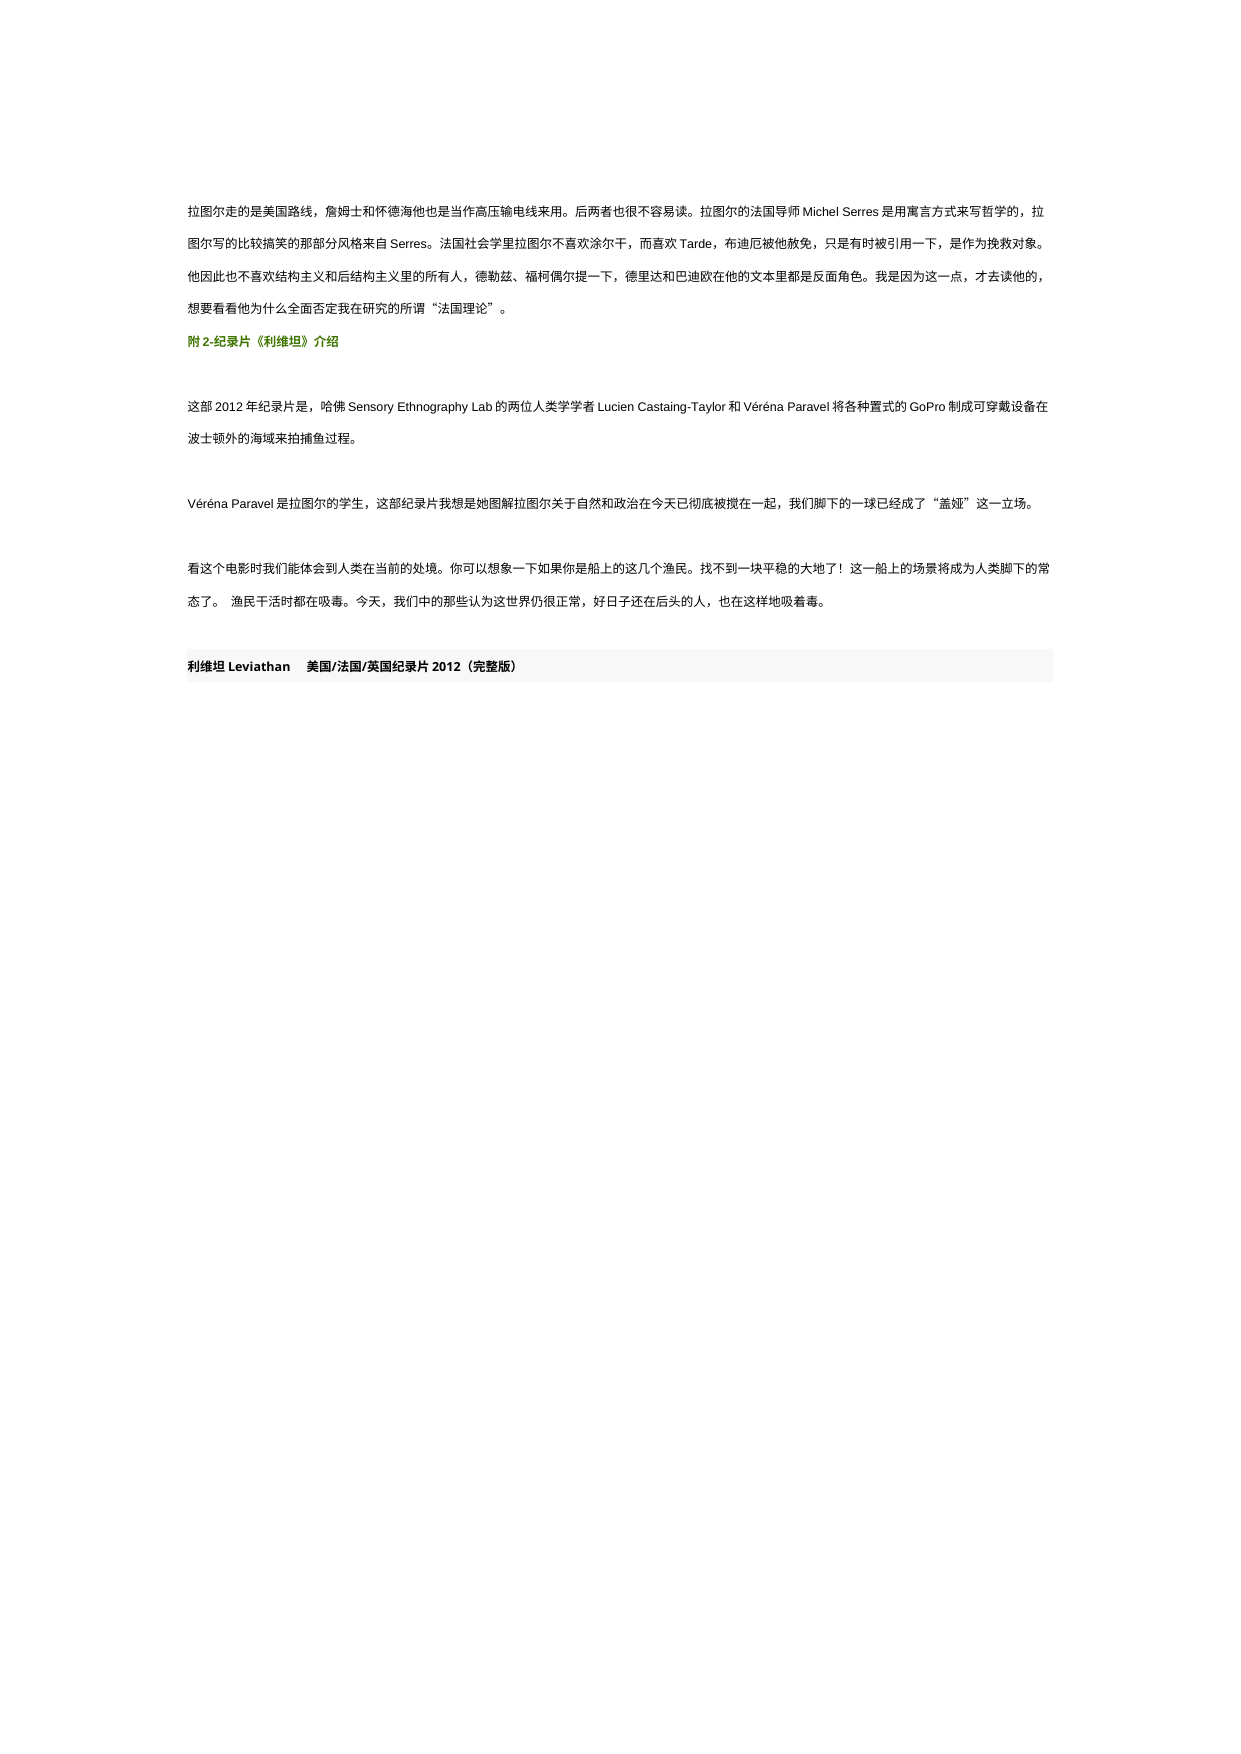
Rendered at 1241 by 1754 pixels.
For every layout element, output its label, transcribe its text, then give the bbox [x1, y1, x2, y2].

text 附2-纪录片《利维坦》介绍 [187, 324, 1053, 357]
text 拉图尔走的是美国路线，詹姆士和怀德海他也是当作高压输电线来用。后两者也很不容易读。拉图尔的法国导师Michel Serres是用寓言方式来写哲学的，拉图尔写的比较搞笑的那部分风格来自Serres。法国社会学里拉图尔不喜欢涂尔干，而喜欢Tarde，布迪厄被他赦免，只是有时被引用一下，是作为挽救对象。他因此也不喜欢结构主义和后结构主义里的所有人，德勒兹、福柯偶尔提一下，德里达和巴迪欧在他的文本里都是反面角色。我是因为这一点，才去读他的，想要看看他为什么全面否定我在研究的所谓“法国理论”。 [187, 194, 1053, 324]
text 利维坦 Leviathan 美国/法国/英国纪录片2012（完整版） [187, 649, 1053, 682]
text 这部2012年纪录片是，哈佛Sensory Ethnography Lab的两位人类学学者Lucien Castaing-Taylor和Véréna Paravel将各种置式的GoPro制成可穿戴设备在波士顿外的海域来拍捕鱼过程。 [187, 389, 1053, 454]
text 看这个电影时我们能体会到人类在当前的处境。你可以想象一下如果你是船上的这几个渔民。找不到一块平稳的大地了！这一船上的场景将成为人类脚下的常态了。 渔民干活时都在吸毒。今天，我们中的那些认为这世界仍很正常，好日子还在后头的人，也在这样地吸着毒。 [187, 552, 1053, 617]
text Véréna Paravel是拉图尔的学生，这部纪录片我想是她图解拉图尔关于自然和政治在今天已彻底被搅在一起，我们脚下的一球已经成了“盖娅”这一立场。 [187, 487, 1053, 519]
